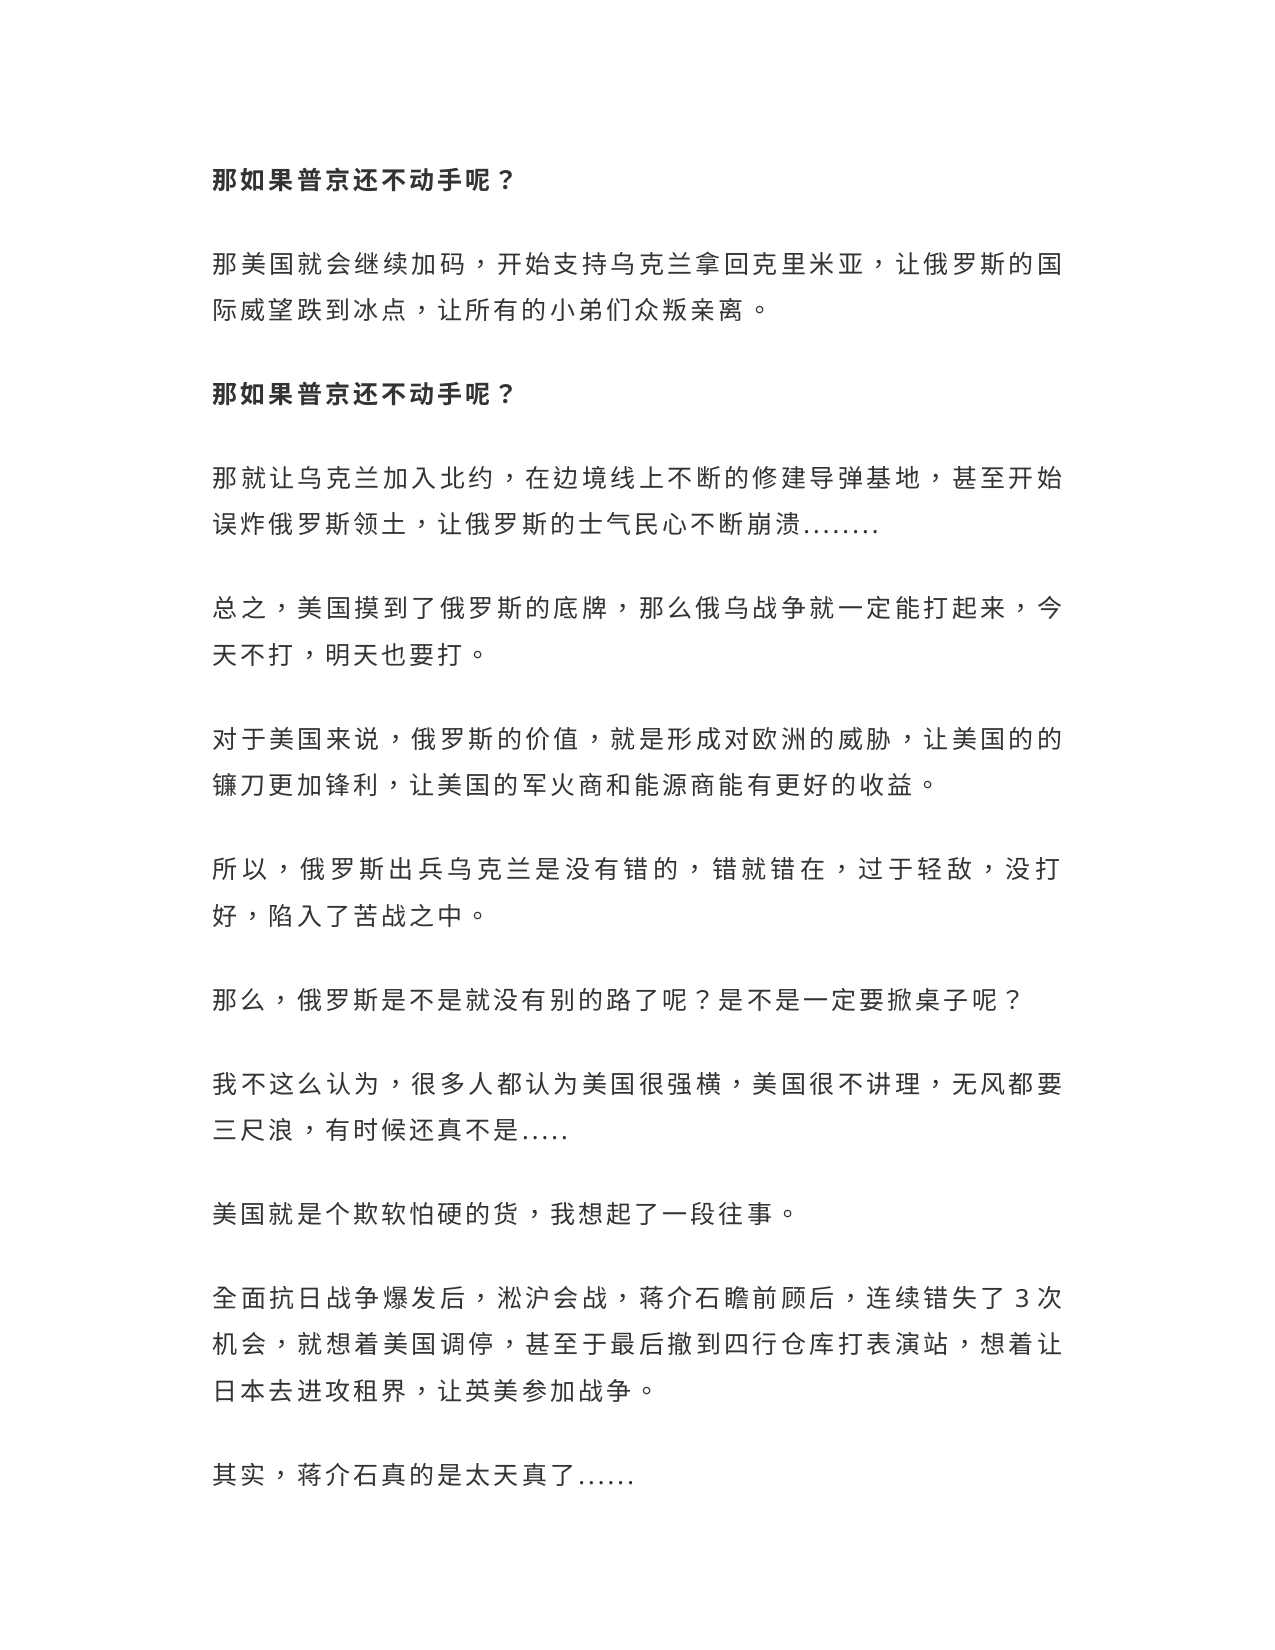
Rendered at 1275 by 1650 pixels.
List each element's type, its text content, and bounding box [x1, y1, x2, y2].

text 那如果普京还不动手呢？ [212, 364, 1062, 411]
text 所以，俄罗斯出兵乌克兰是没有错的，错就错在，过于轻敌，没打好，陷入了苦战之中。 [212, 839, 1062, 932]
text 其实，蒋介石真的是太天真了...... [212, 1445, 1062, 1492]
text 对于美国来说，俄罗斯的价值，就是形成对欧洲的威胁，让美国的的镰刀更加锋利，让美国的军火商和能源商能有更好的收益。 [212, 709, 1062, 802]
text 那就让乌克兰加入北约，在边境线上不断的修建导弹基地，甚至开始误炸俄罗斯领土，让俄罗斯的士气民心不断崩溃........ [212, 448, 1062, 541]
text 那如果普京还不动手呢？ [212, 150, 1062, 196]
text 我不这么认为，很多人都认为美国很强横，美国很不讲理，无风都要三尺浪，有时候还真不是..... [212, 1054, 1062, 1147]
text 总之，美国摸到了俄罗斯的底牌，那么俄乌战争就一定能打起来，今天不打，明天也要打。 [212, 579, 1062, 672]
text 美国就是个欺软怕硬的货，我想起了一段往事。 [212, 1184, 1062, 1231]
text 全面抗日战争爆发后，淞沪会战，蒋介石瞻前顾后，连续错失了3次机会，就想着美国调停，甚至于最后撤到四行仓库打表演站，想着让日本去进攻租界，让英美参加战争。 [212, 1268, 1062, 1408]
text 那么，俄罗斯是不是就没有别的路了呢？是不是一定要掀桌子呢？ [212, 970, 1062, 1016]
text 那美国就会继续加码，开始支持乌克兰拿回克里米亚，让俄罗斯的国际威望跌到冰点，让所有的小弟们众叛亲离。 [212, 234, 1062, 327]
